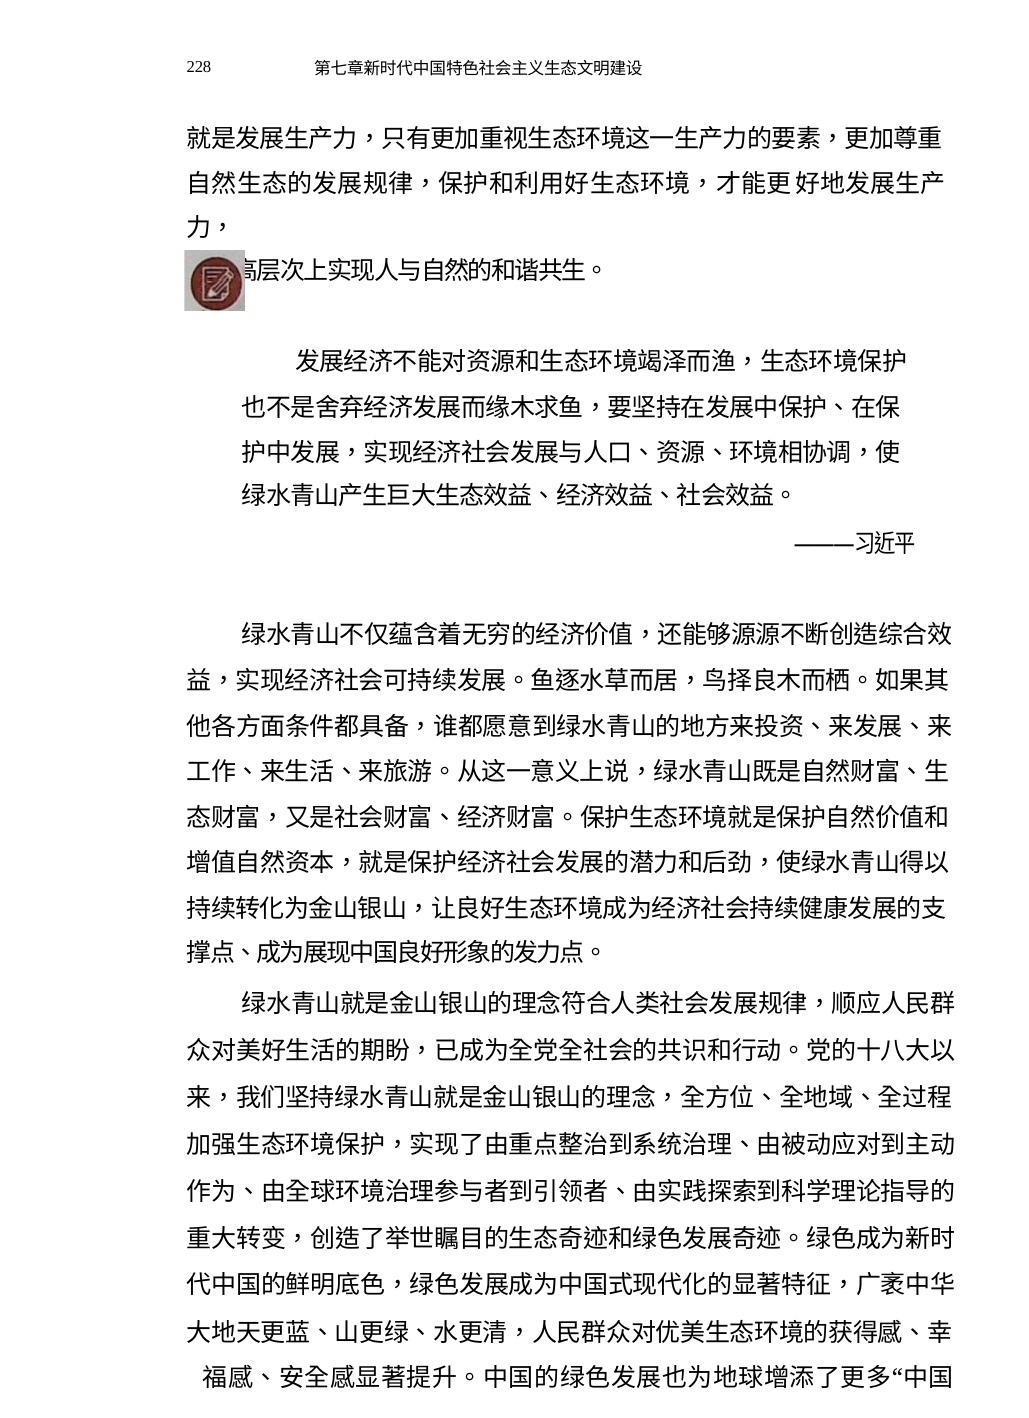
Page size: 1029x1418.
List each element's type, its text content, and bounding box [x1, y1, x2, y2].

text 也不是舍弃经济发展而缘木求鱼，要坚持在发展中保护、在保 护中发展，实现经济社会发展与人口、资源、环境相协调，使 [242, 390, 902, 469]
text 就是发展生产力，只有更加重视生态环境这一生产力的要素，更加尊重 自然生态的发展规律，保护和利用好生态环境，才能更好地发展生产力， [186, 121, 946, 244]
picture [184, 250, 245, 311]
text 228 第七章新时代中国特色社会主义生态文明建设 [186, 59, 955, 79]
text 在更高层次上实现人与自然的和谐共生。 [245, 254, 955, 286]
text 绿水青山不仅蕴含着无穷的经济价值，还能够源源不断创造综合效 益，实现经济社会可持续发展。鱼逐水草而居，鸟择良木而栖。如果其 他各方面条件都具备，谁都愿意到绿水青山的地方来投资、来发展、来 工作、来生活、来旅游。从这一意义上说，绿水青山既是自然财富、生 态财富，又是社会财富、经济财富。保护生态环境就是保护自然价值和 增值自然资本，就是保护经济社会发展的潜力和后劲，使绿水青山得以 持续转化为金山银山，让良好生态环境成为经济社会持续健康发展的支 [186, 617, 952, 925]
text ———习近平 [794, 528, 955, 559]
text 绿水青山产生巨大生态效益、经济效益、社会效益。 [242, 479, 955, 511]
text 绿水青山就是金山银山的理念符合人类社会发展规律，顺应人民群 众对美好生活的期盼，已成为全党全社会的共识和行动。党的十八大以 来，我们坚持绿水青山就是金山银山的理念，全方位、全地域、全过程 加强生态环境保护，实现了由重点整治到系统治理、由被动应对到主动 作为、由全球环境治理参与者到引领者、由实践探索到科学理论指导的 重大转变，创造了举世瞩目的生态奇迹和绿色发展奇迹。绿色成为新时 代中国的鲜明底色，绿色发展成为中国式现代化的显著特征，广袤中华 大地天更蓝、山更绿、水更清，人民群众对优美生态环境的获得感、幸 [186, 985, 955, 1348]
text 撑点、成为展现中国良好形象的发力点。 [186, 936, 955, 967]
text 发展经济不能对资源和生态环境竭泽而渔，生态环境保护 [295, 346, 955, 377]
text 福感、安全感显著提升。中国的绿色发展也为地球增添了更多“中国 [154, 1361, 954, 1392]
